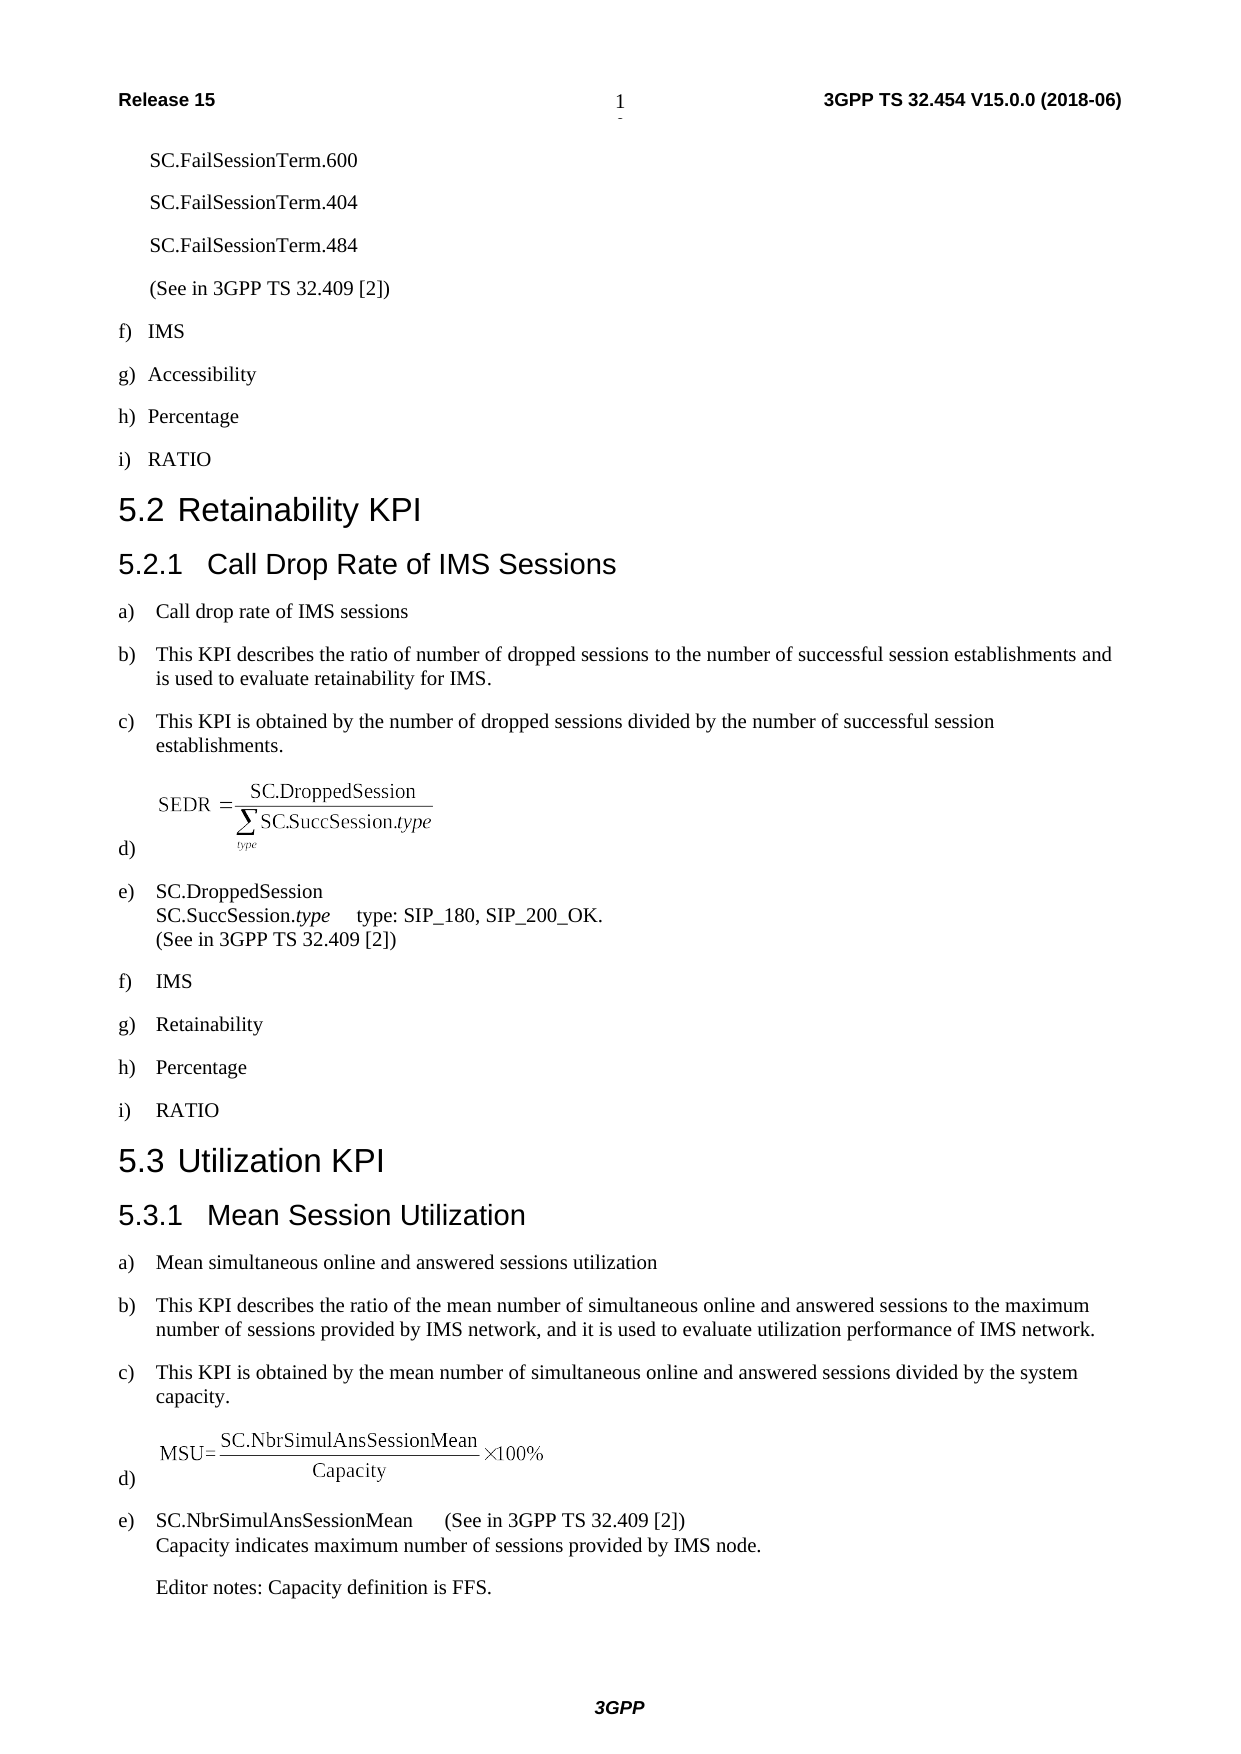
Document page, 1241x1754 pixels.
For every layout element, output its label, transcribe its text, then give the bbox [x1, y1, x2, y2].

text f) IMS [118, 319, 1122, 343]
list Retainability [118, 1012, 1122, 1036]
list Percentage [118, 1055, 1122, 1079]
text SC.FailSessionTerm.600 [118, 147, 1122, 172]
subtitle 5.3 Utilization KPI [118, 1141, 1122, 1179]
list This KPI describes the ratio of the mean number of simultaneous online and answered sessions to the maximum number of sessions provided by IMS network, and it is used to evaluate utilization performance of IMS network. [118, 1293, 1122, 1341]
subtitle 5.3.1 Mean Session Utilization [118, 1198, 1122, 1231]
list This KPI is obtained by the number of dropped sessions divided by the number of successful session establishments. [118, 709, 1122, 757]
list SC.NbrSimulAnsSessionMean (See in 3GPP TS 32.409 [2]) Capacity indicates maximum number of sessions provided by IMS node. [118, 1508, 1122, 1557]
text (See in 3GPP TS 32.409 [2]) [118, 276, 1122, 300]
subtitle 5.2.1 Call Drop Rate of IMS Sessions [118, 547, 1122, 581]
list This KPI is obtained by the mean number of simultaneous online and answered sessions divided by the system capacity. [118, 1360, 1122, 1408]
list IMS [118, 969, 1122, 993]
text i) RATIO [118, 447, 1122, 471]
text Editor notes: Capacity definition is FFS. [156, 1575, 1122, 1599]
subtitle 5.2 Retainability KPI [118, 490, 1122, 528]
text SC.FailSessionTerm.484 [118, 233, 1122, 257]
list SC.DroppedSession SC.SuccSession.type type: SIP_180, SIP_200_OK. (See in 3GPP TS 32.409 [2]) [118, 878, 1122, 951]
text SC.FailSessionTerm.404 [118, 190, 1122, 214]
list Mean simultaneous online and answered sessions utilization [118, 1250, 1122, 1274]
list Call drop rate of IMS sessions [118, 599, 1122, 623]
list RATIO [118, 1098, 1122, 1122]
text g) Accessibility [118, 362, 1122, 386]
list This KPI describes the ratio of number of dropped sessions to the number of successful session establishments and is used to evaluate retainability for IMS. [118, 642, 1122, 690]
text h) Percentage [118, 404, 1122, 428]
